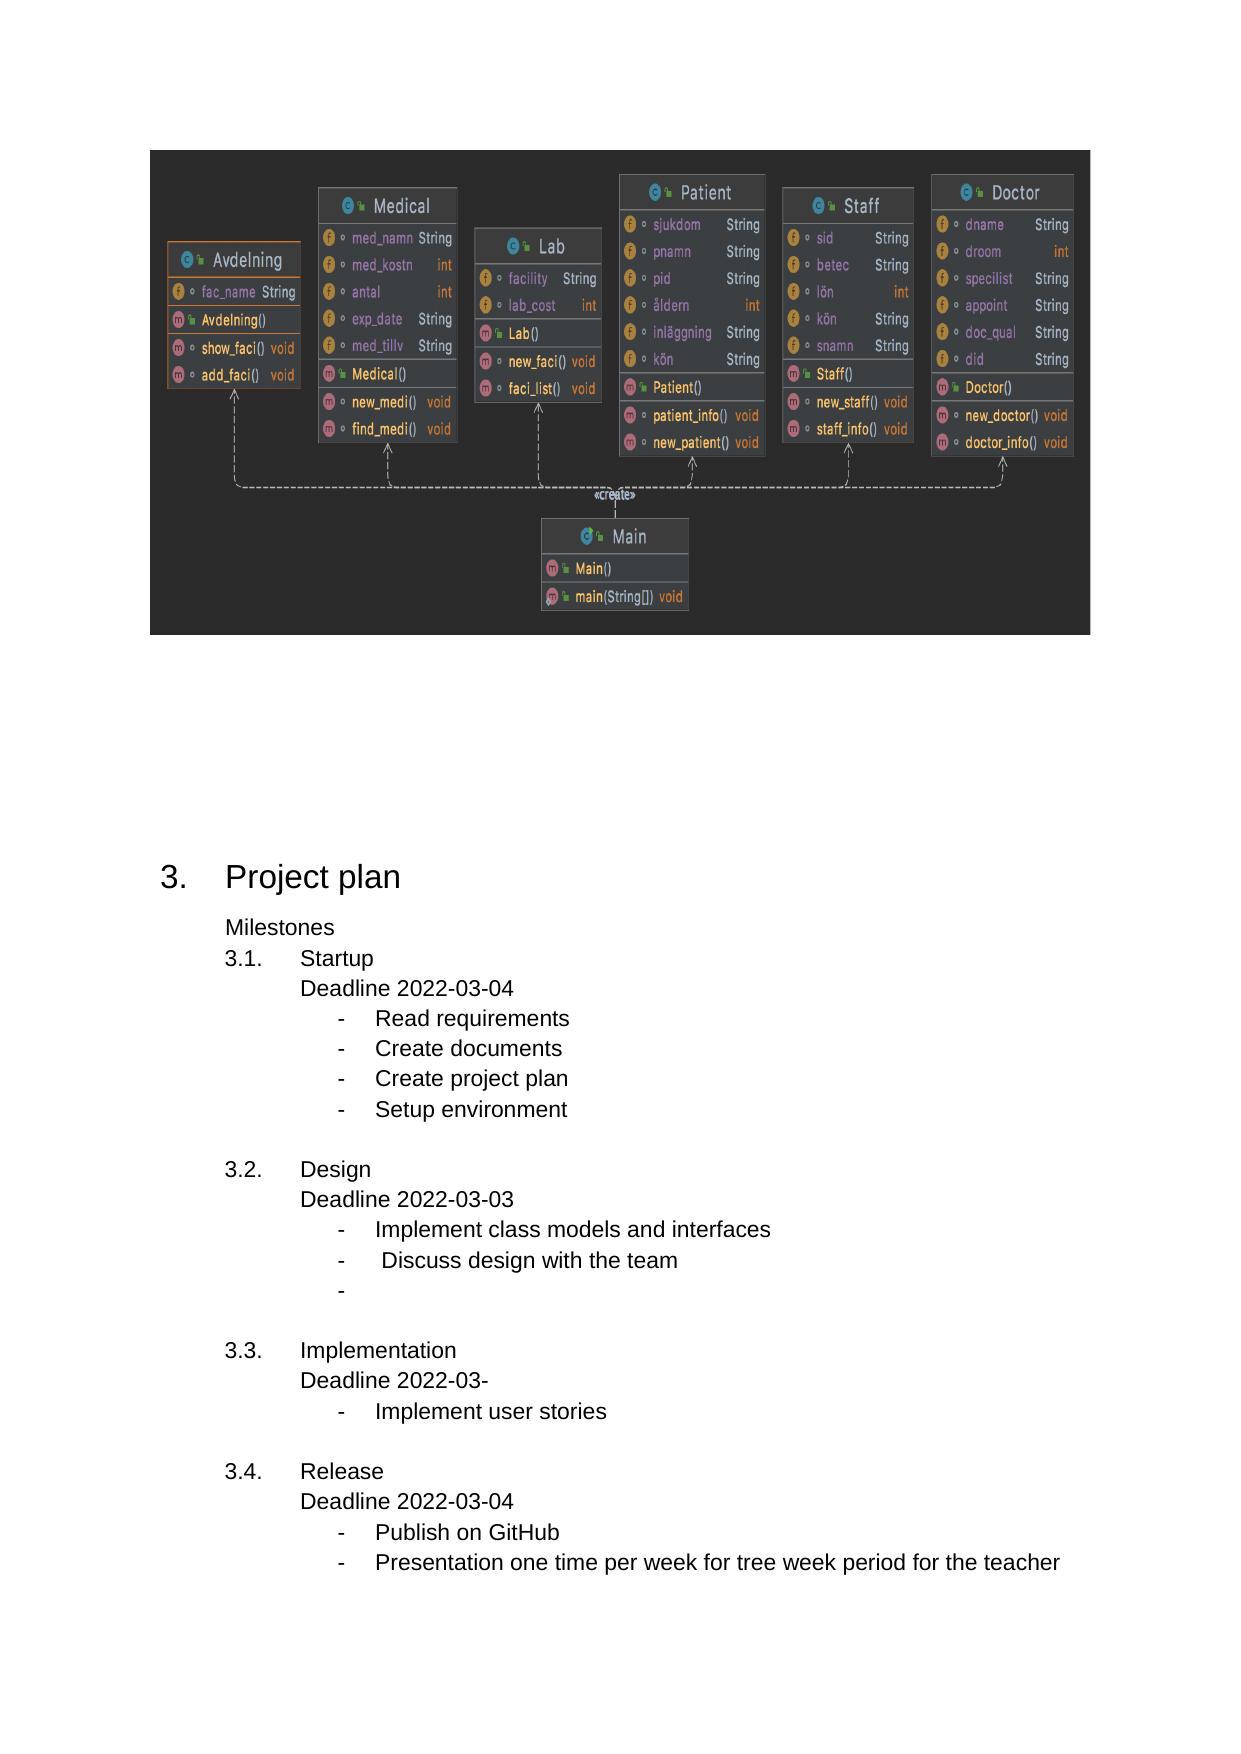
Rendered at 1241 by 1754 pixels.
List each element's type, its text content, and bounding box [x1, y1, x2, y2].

subtitle Project plan [187, 858, 1090, 896]
picture [150, 150, 1091, 635]
text Deadline 2022-03-04 [225, 1488, 1090, 1514]
text Milestones [150, 914, 1090, 941]
list Publish on GitHub [337, 1518, 1090, 1545]
text Deadline 2022-03-03 [300, 1186, 1090, 1212]
text Deadline 2022-03- [300, 1367, 1090, 1394]
list Design [262, 1156, 1090, 1182]
list Implement user stories [337, 1398, 1090, 1424]
list Setup environment [337, 1096, 1090, 1122]
text Deadline 2022-03-04 [300, 975, 1090, 1001]
list Presentation one time per week for tree week period for the teacher [337, 1549, 1090, 1575]
list Discuss design with the team [337, 1247, 1090, 1273]
list Implement class models and interfaces [337, 1216, 1090, 1243]
list Read requirements [337, 1005, 1090, 1031]
list Create documents [337, 1035, 1090, 1061]
list Implementation [262, 1337, 1090, 1363]
list Create project plan [337, 1065, 1090, 1092]
list Release [262, 1458, 1090, 1484]
list Startup [262, 944, 1090, 971]
